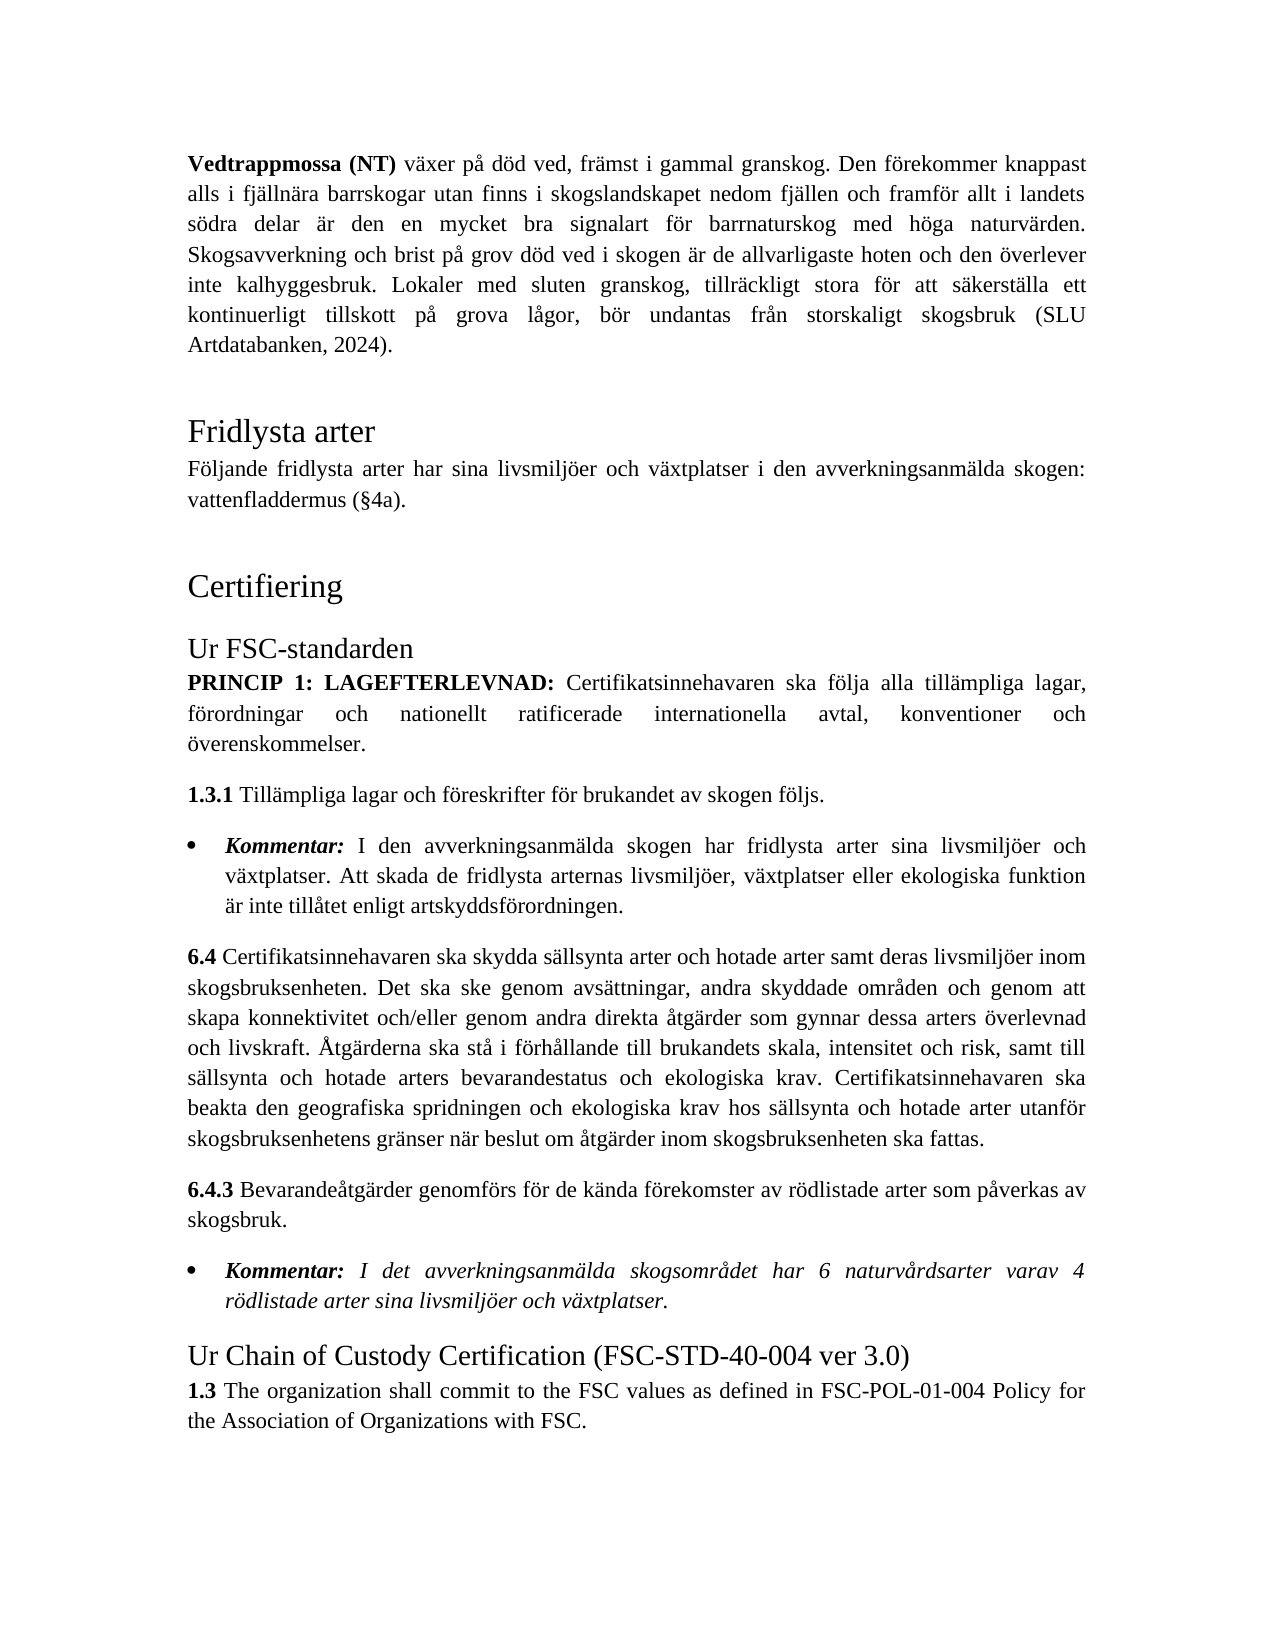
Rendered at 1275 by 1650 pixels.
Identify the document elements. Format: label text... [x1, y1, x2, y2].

list Kommentar: I det avverkningsanmälda skogsområdet har 6 naturvårdsarter varav 4 rödlistade arter sina livsmiljöer och växtplatser. [187, 1257, 1087, 1313]
text PRINCIP 1: LAGEFTERLEVNAD: Certifikatsinnehavaren ska följa alla tillämpliga lagar, förordningar och nationellt ratificerade internationella avtal, konventioner och överenskommelser. [187, 669, 1087, 756]
text 6.4.3 Bevarandeåtgärder genomförs för de kända förekomster av rödlistade arter som påverkas av skogsbruk. [187, 1176, 1087, 1232]
text 1.3.1 Tillämpliga lagar och föreskrifter för brukandet av skogen följs. [187, 781, 1087, 807]
text 6.4 Certifikatsinnehavaren ska skydda sällsynta arter och hotade arter samt deras livsmiljöer inom skogsbruksenheten. Det ska ske genom avsättningar, andra skyddade områden och genom att skapa konnektivitet och/eller genom andra direkta åtgärder som gynnar dessa arters överlevnad och livskraft. Åtgärderna ska stå i förhållande till brukandets skala, intensitet och risk, samt till sällsynta och hotade arters bevarandestatus och ekologiska krav. Certifikatsinnehavaren ska beakta den geografiska spridningen och ekologiska krav hos sällsynta och hotade arter utanför skogsbruksenhetens gränser när beslut om åtgärder inom skogsbruksenheten ska fattas. [187, 943, 1087, 1151]
subtitle Fridlysta arter [187, 411, 1087, 450]
text 1.3 The organization shall commit to the FSC values as defined in FSC-POL-01-004 Policy for the Association of Organizations with FSC. [187, 1377, 1087, 1433]
list Kommentar: I den avverkningsanmälda skogen har fridlysta arter sina livsmiljöer och växtplatser. Att skada de fridlysta arternas livsmiljöer, växtplatser eller ekologiska funktion är inte tillåtet enligt artskyddsförordningen. [187, 832, 1087, 919]
subtitle Ur FSC-standarden [187, 631, 1087, 664]
text Följande fridlysta arter har sina livsmiljöer och växtplatser i den avverkningsanmälda skogen: vattenfladdermus (§4a). [187, 456, 1087, 512]
subtitle Ur Chain of Custody Certification (FSC-STD-40-004 ver 3.0) [187, 1338, 1087, 1372]
subtitle Certifiering [187, 566, 1087, 604]
text Vedtrappmossa (NT) växer på död ved, främst i gammal granskog. Den förekommer knappast alls i fjällnära barrskogar utan finns i skogslandskapet nedom fjällen och framför allt i landets södra delar är den en mycket bra signalart för barrnaturskog med höga naturvärden. Skogsavverkning och brist på grov död ved i skogen är de allvarligaste hoten och den överlever inte kalhyggesbruk. Lokaler med sluten granskog, tillräckligt stora för att säkerställa ett kontinuerligt tillskott på grova lågor, bör undantas från storskaligt skogsbruk (SLU Artdatabanken, 2024). [187, 150, 1087, 358]
